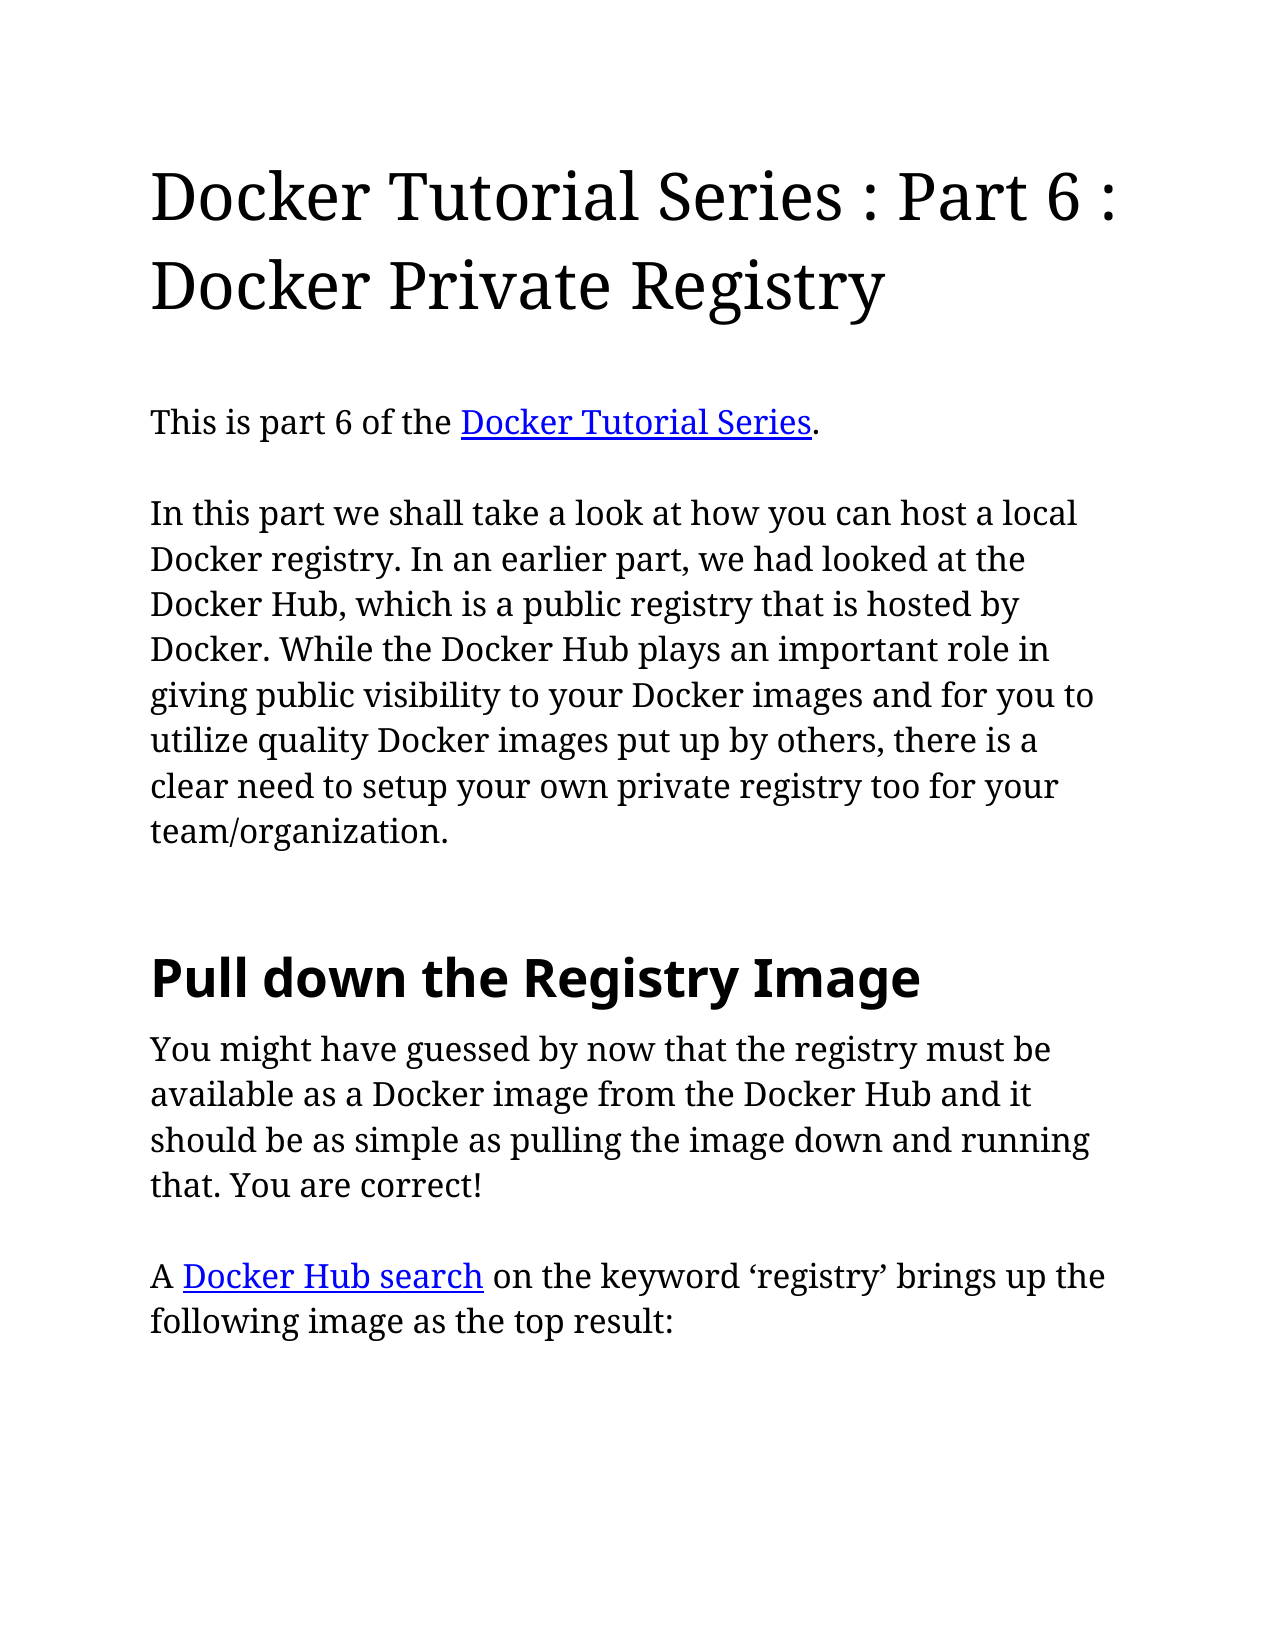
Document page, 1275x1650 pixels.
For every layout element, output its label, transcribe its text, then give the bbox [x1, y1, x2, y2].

text You might have guessed by now that the registry must be available as a Docker image from the Docker Hub and it should be as simple as pulling the image down and running that. You are correct! [150, 1026, 1125, 1207]
text In this part we shall take a look at how you can host a local Docker registry. In an earlier part, we had looked at the Docker Hub, which is a public registry that is hosted by Docker. While the Docker Hub plays an important role in giving public visibility to your Docker images and for you to utilize quality Docker images put up by others, there is a clear need to setup your own private registry too for your team/organization. [150, 490, 1125, 853]
text Docker Tutorial Series : Part 6 : Docker Private Registry [150, 150, 1125, 329]
text This is part 6 of the Docker Tutorial Series. [150, 399, 1125, 444]
text A Docker Hub search on the keyword ‘registry’ brings up the following image as the top result: [150, 1253, 1125, 1343]
text Pull down the Registry Image [150, 941, 1125, 1013]
